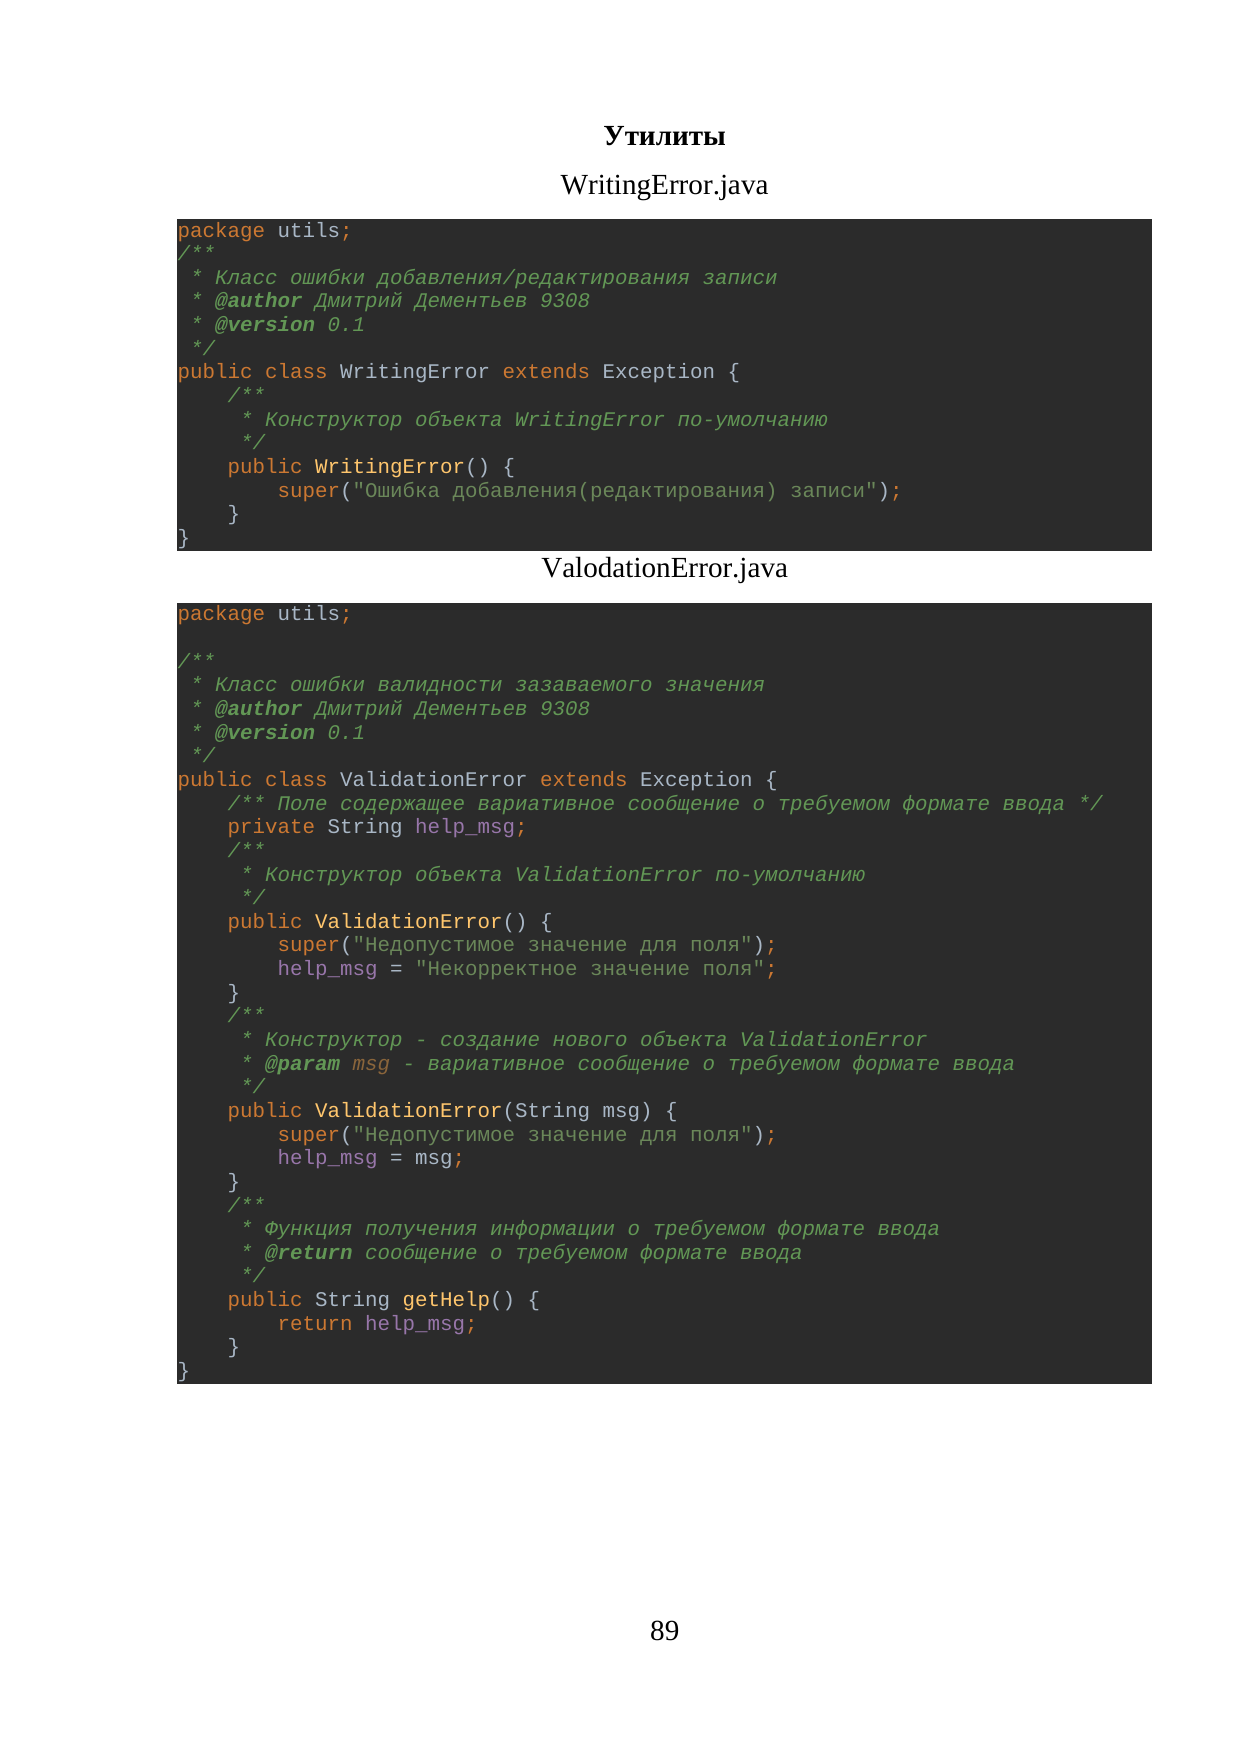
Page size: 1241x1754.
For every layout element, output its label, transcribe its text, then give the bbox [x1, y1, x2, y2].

text ValodationError.java [177, 551, 1152, 584]
text WritingError.java [177, 167, 1152, 200]
subtitle Утилиты [177, 118, 1152, 152]
text package utils; /** * Класс ошибки добавления/редактирования записи * @author Дмитрий Дементьев 9308 * @version 0.1 */ public class WritingError extends Exception { /** * Конструктор объекта WritingError по-умолчанию */ public WritingError() { super("Ошибка добавления(редактирования) записи"); } } [177, 219, 1152, 551]
text package utils; /** * Класс ошибки валидности зазаваемого значения * @author Дмитрий Дементьев 9308 * @version 0.1 */ public class ValidationError extends Exception { /** Поле содержащее вариативное сообщение о требуемом формате ввода */ private String help_msg; /** * Конструктор объекта ValidationError по-умолчанию */ public ValidationError() { super("Недопустимое значение для поля"); help_msg = "Некорректное значение поля"; } /** * Конструктор - создание нового объекта ValidationError * @param msg - вариативное сообщение о требуемом формате ввода */ public ValidationError(String msg) { super("Недопустимое значение для поля"); help_msg = msg; } /** * Функция получения информации о требуемом формате ввода * @return сообщение о требуемом формате ввода */ public String getHelp() { return help_msg; } } [177, 603, 1152, 1384]
